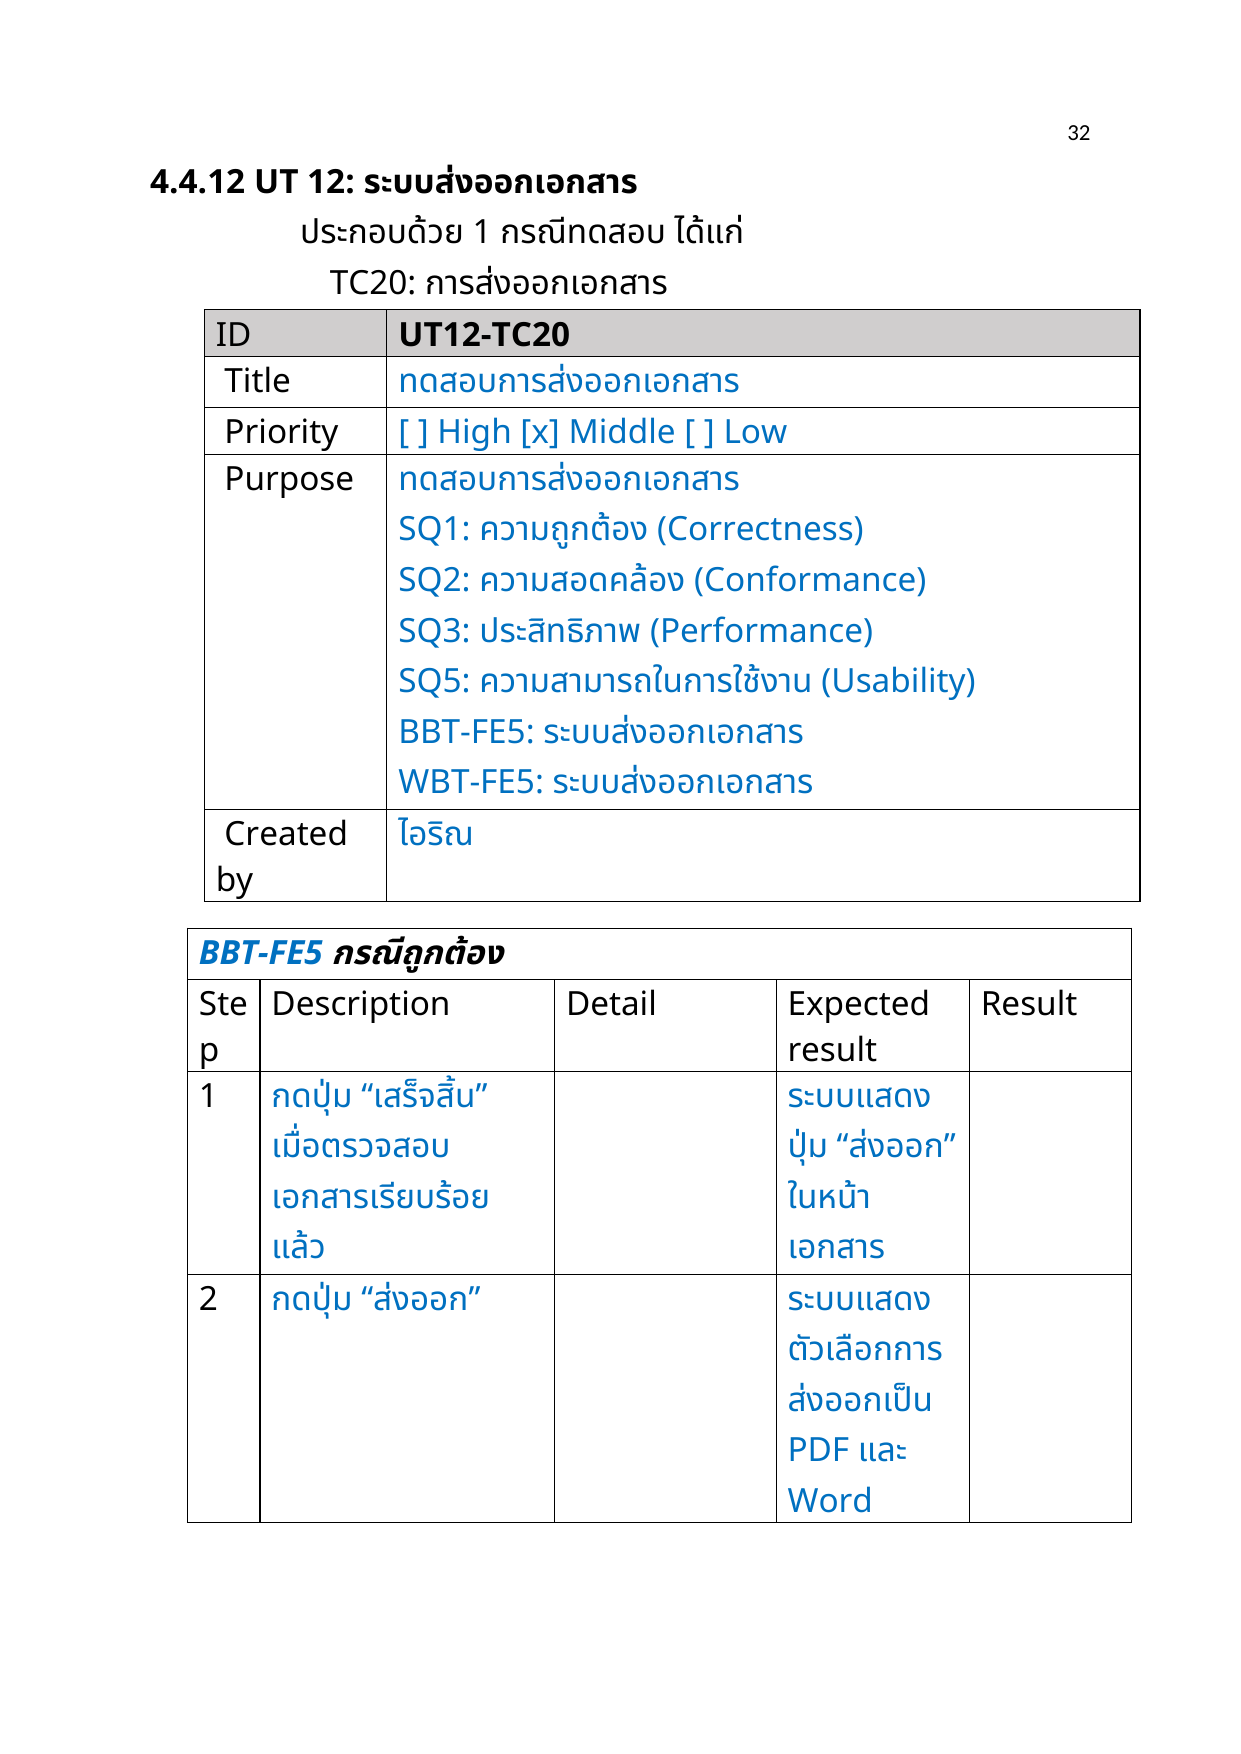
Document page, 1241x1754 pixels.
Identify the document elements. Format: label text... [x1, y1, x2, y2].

table_cell ทดสอบการส่งออกเอกสาร SQ1: ความถูกต้อง (Correctness) SQ2: ความสอดคล้อง (Conformance) SQ3: ประสิทธิภาพ (Performance) SQ5: ความสามารถในการใช้งาน (Usability) BBT-FE5: ระบบส่งออกเอกสาร WBT-FE5: ระบบส่งออกเอกสาร [387, 455, 1139, 809]
table_cell [970, 1275, 1131, 1522]
table_cell กดปุ่ม “ส่งออก” [261, 1275, 554, 1522]
table_cell [555, 1275, 776, 1522]
table_cell Created by [205, 810, 386, 901]
table_cell Purpose [205, 455, 386, 809]
table_cell 1 [188, 1072, 259, 1274]
table_cell Step [188, 980, 259, 1071]
table_header UT12-TC20 [387, 310, 1139, 356]
table_cell 2 [188, 1275, 259, 1522]
table_cell [970, 1072, 1131, 1274]
table_cell Description [261, 980, 554, 1071]
table_cell กดปุ่ม “เสร็จสิ้น” เมื่อตรวจสอบเอกสารเรียบร้อยแล้ว [261, 1072, 554, 1274]
table_cell Detail [555, 980, 776, 1071]
table_cell ไอริณ [387, 810, 1139, 901]
table_cell Title [205, 357, 386, 407]
subtitle 4.4.12 UT 12: ระบบส่งออกเอกสาร [150, 157, 1090, 208]
table_cell Priority [205, 408, 386, 454]
table_cell Result [970, 980, 1131, 1071]
text ประกอบด้วย 1 กรณีทดสอบ ได้แก่ [225, 208, 1090, 259]
table_cell ทดสอบการส่งออกเอกสาร [387, 357, 1139, 407]
list TC20: การส่งออกเอกสาร [329, 259, 1090, 309]
table_cell Expected result [777, 980, 969, 1071]
table_cell ระบบแสดงตัวเลือกการส่งออกเป็น PDF และ Word [777, 1275, 969, 1522]
table_cell ระบบแสดงปุ่ม “ส่งออก” ในหน้าเอกสาร [777, 1072, 969, 1274]
table_header BBT-FE5 กรณีถูกต้อง [188, 929, 1131, 979]
table_cell [555, 1072, 776, 1274]
table_header ID [205, 310, 386, 356]
table_cell [ ] High [x] Middle [ ] Low [387, 408, 1139, 454]
